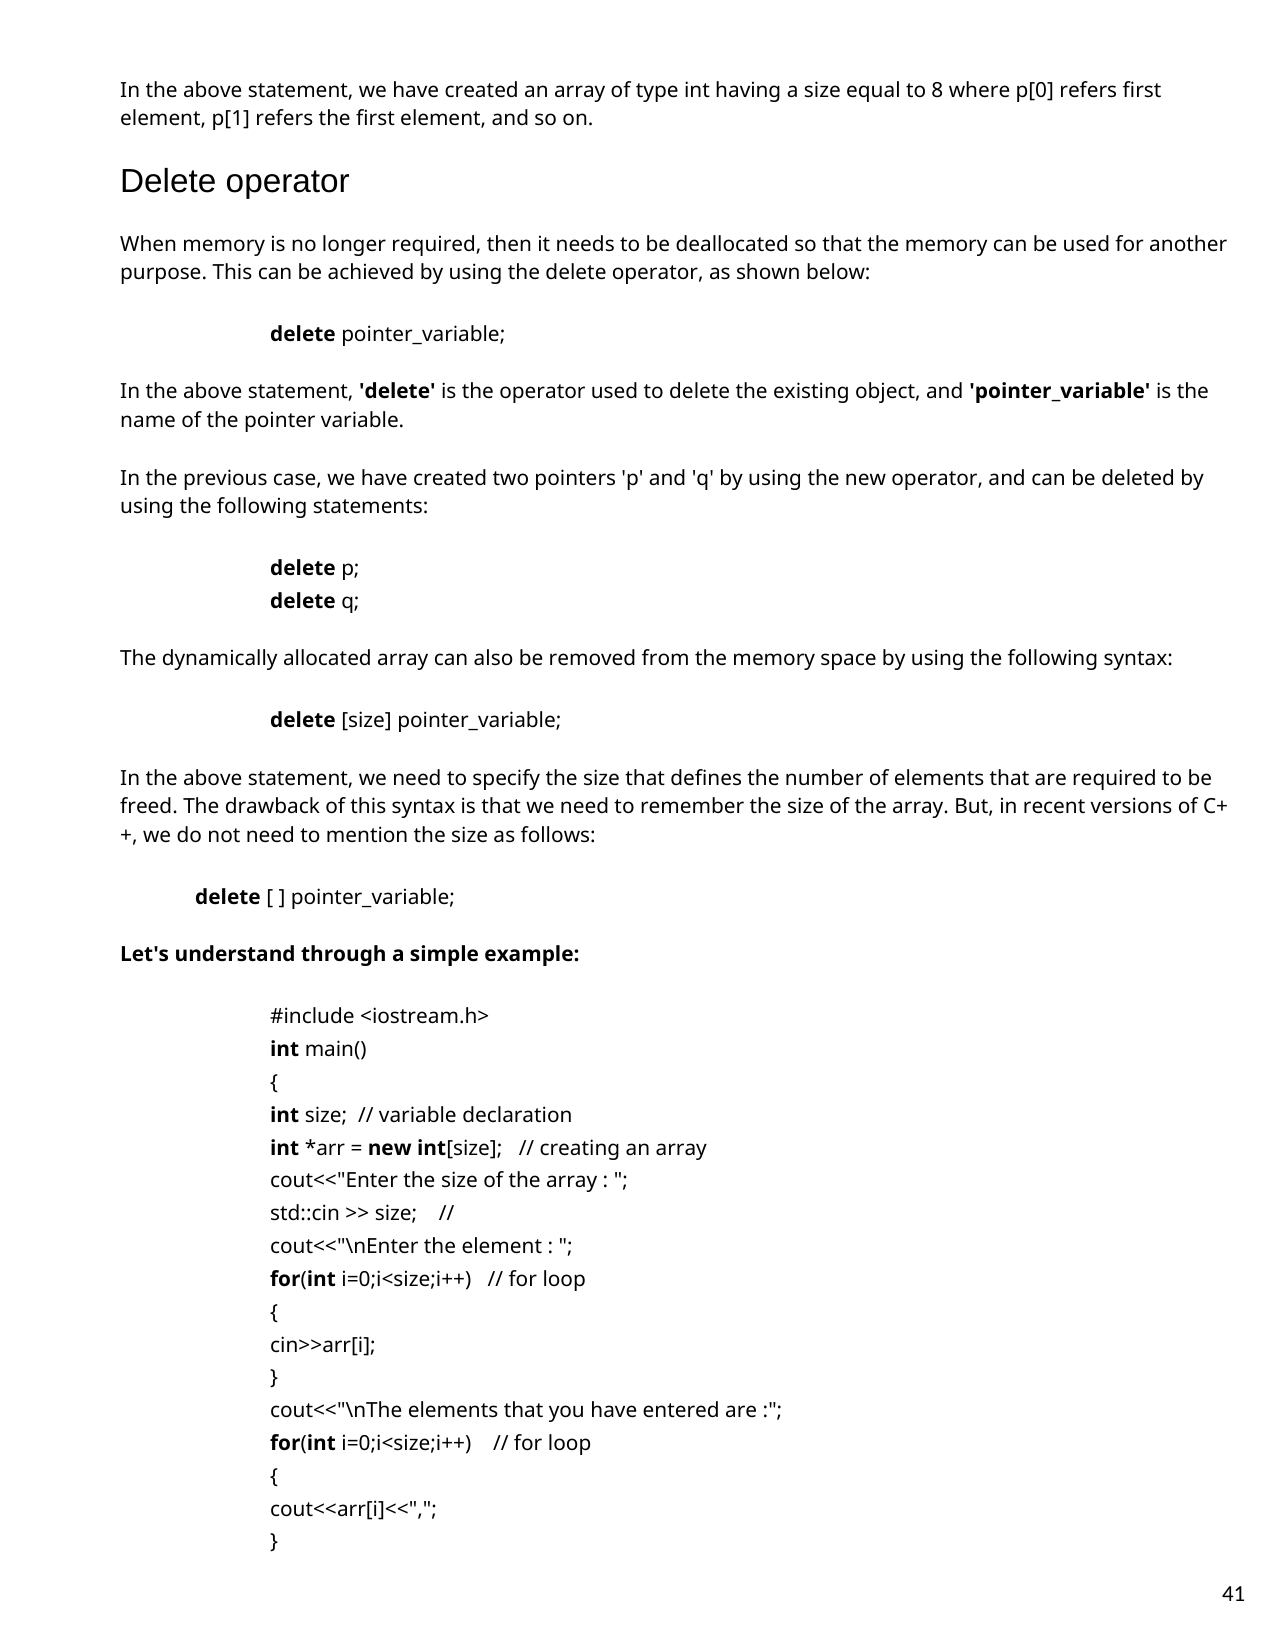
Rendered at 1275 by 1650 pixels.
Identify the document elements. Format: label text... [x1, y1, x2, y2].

text } [270, 1522, 1245, 1555]
text int main() [270, 1030, 1245, 1063]
text } [270, 1358, 1245, 1391]
text delete pointer_variable; [157, 315, 1245, 347]
text Let's understand through a simple example: [120, 939, 1245, 968]
text delete p; [270, 549, 1245, 582]
text cin>>arr[i]; [270, 1325, 1245, 1358]
text The dynamically allocated array can also be removed from the memory space by using the following syntax: [120, 643, 1245, 672]
text int size; // variable declaration [270, 1096, 1245, 1128]
text cout<<"\nEnter the element : "; [270, 1227, 1245, 1260]
text In the above statement, we have created an array of type int having a size equal to 8 where p[0] refers first element, p[1] refers the first element, and so on. [120, 75, 1245, 132]
text delete [size] pointer_variable; [157, 701, 1245, 734]
text { [270, 1292, 1245, 1325]
text cout<<"\nThe elements that you have entered are :"; [270, 1391, 1245, 1424]
text delete [ ] pointer_variable; [82, 878, 1245, 910]
text int *arr = new int[size]; // creating an array [270, 1128, 1245, 1161]
text Delete operator [120, 161, 1245, 199]
text #include <iostream.h> [270, 997, 1245, 1030]
text { [270, 1457, 1245, 1489]
text In the above statement, we need to specify the size that defines the number of elements that are required to be freed. The drawback of this syntax is that we need to remember the size of the array. But, in recent versions of C++, we do not need to mention the size as follows: [120, 763, 1245, 848]
text for(int i=0;i<size;i++) // for loop [270, 1260, 1245, 1292]
text In the above statement, 'delete' is the operator used to delete the existing object, and 'pointer_variable' is the name of the pointer variable. [120, 377, 1245, 433]
text std::cin >> size; // [270, 1194, 1245, 1227]
text { [270, 1063, 1245, 1096]
text cout<<"Enter the size of the array : "; [270, 1161, 1245, 1194]
text When memory is no longer required, then it needs to be deallocated so that the memory can be used for another purpose. This can be achieved by using the delete operator, as shown below: [120, 229, 1245, 286]
text delete q; [270, 582, 1245, 614]
text cout<<arr[i]<<","; [270, 1489, 1245, 1522]
text for(int i=0;i<size;i++) // for loop [270, 1424, 1245, 1457]
text In the previous case, we have created two pointers 'p' and 'q' by using the new operator, and can be deleted by using the following statements: [120, 463, 1245, 519]
